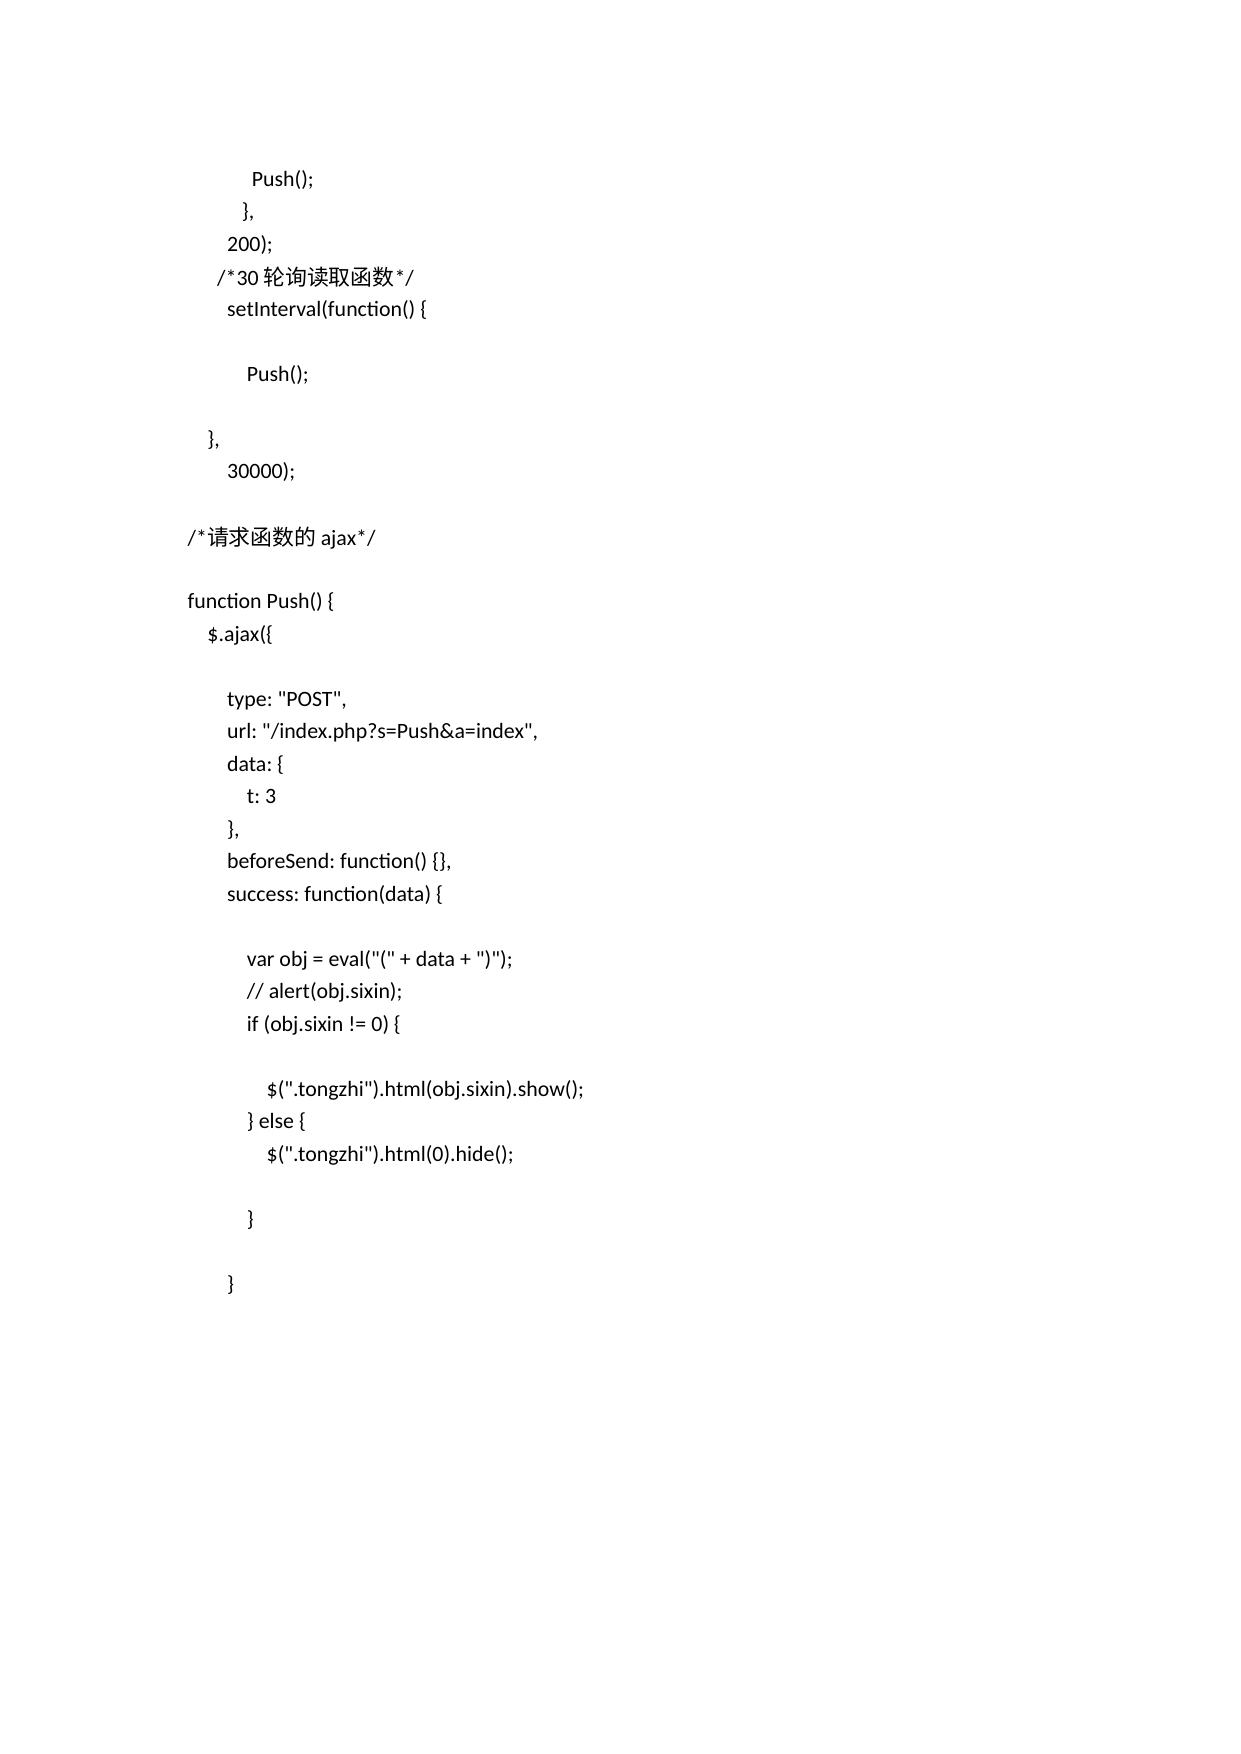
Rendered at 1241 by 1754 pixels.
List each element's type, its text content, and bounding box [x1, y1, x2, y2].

text if (obj.sixin != 0) { [187, 1007, 1053, 1039]
text /*30轮询读取函数*/ [187, 259, 1053, 292]
text } [187, 1267, 1053, 1299]
text Push(); [187, 162, 1053, 194]
text url: "/index.php?s=Push&a=index", [187, 714, 1053, 747]
text setInterval(function() { [187, 292, 1053, 324]
text } [187, 1202, 1053, 1234]
text type: "POST", [187, 682, 1053, 714]
text }, [187, 422, 1053, 454]
text }, [187, 194, 1053, 227]
text success: function(data) { [187, 877, 1053, 909]
text /*请求函数的ajax*/ [187, 519, 1053, 552]
text 200); [187, 227, 1053, 259]
text $.ajax({ [187, 617, 1053, 649]
text data: { [187, 747, 1053, 779]
text }, [187, 812, 1053, 844]
text // alert(obj.sixin); [187, 974, 1053, 1007]
text function Push() { [187, 584, 1053, 617]
text $(".tongzhi").html(0).hide(); [187, 1137, 1053, 1169]
text $(".tongzhi").html(obj.sixin).show(); [187, 1072, 1053, 1104]
text Push(); [187, 357, 1053, 389]
text t: 3 [187, 779, 1053, 812]
text var obj = eval("(" + data + ")"); [187, 942, 1053, 974]
text beforeSend: function() {}, [187, 844, 1053, 877]
text } else { [187, 1104, 1053, 1137]
text 30000); [187, 454, 1053, 487]
